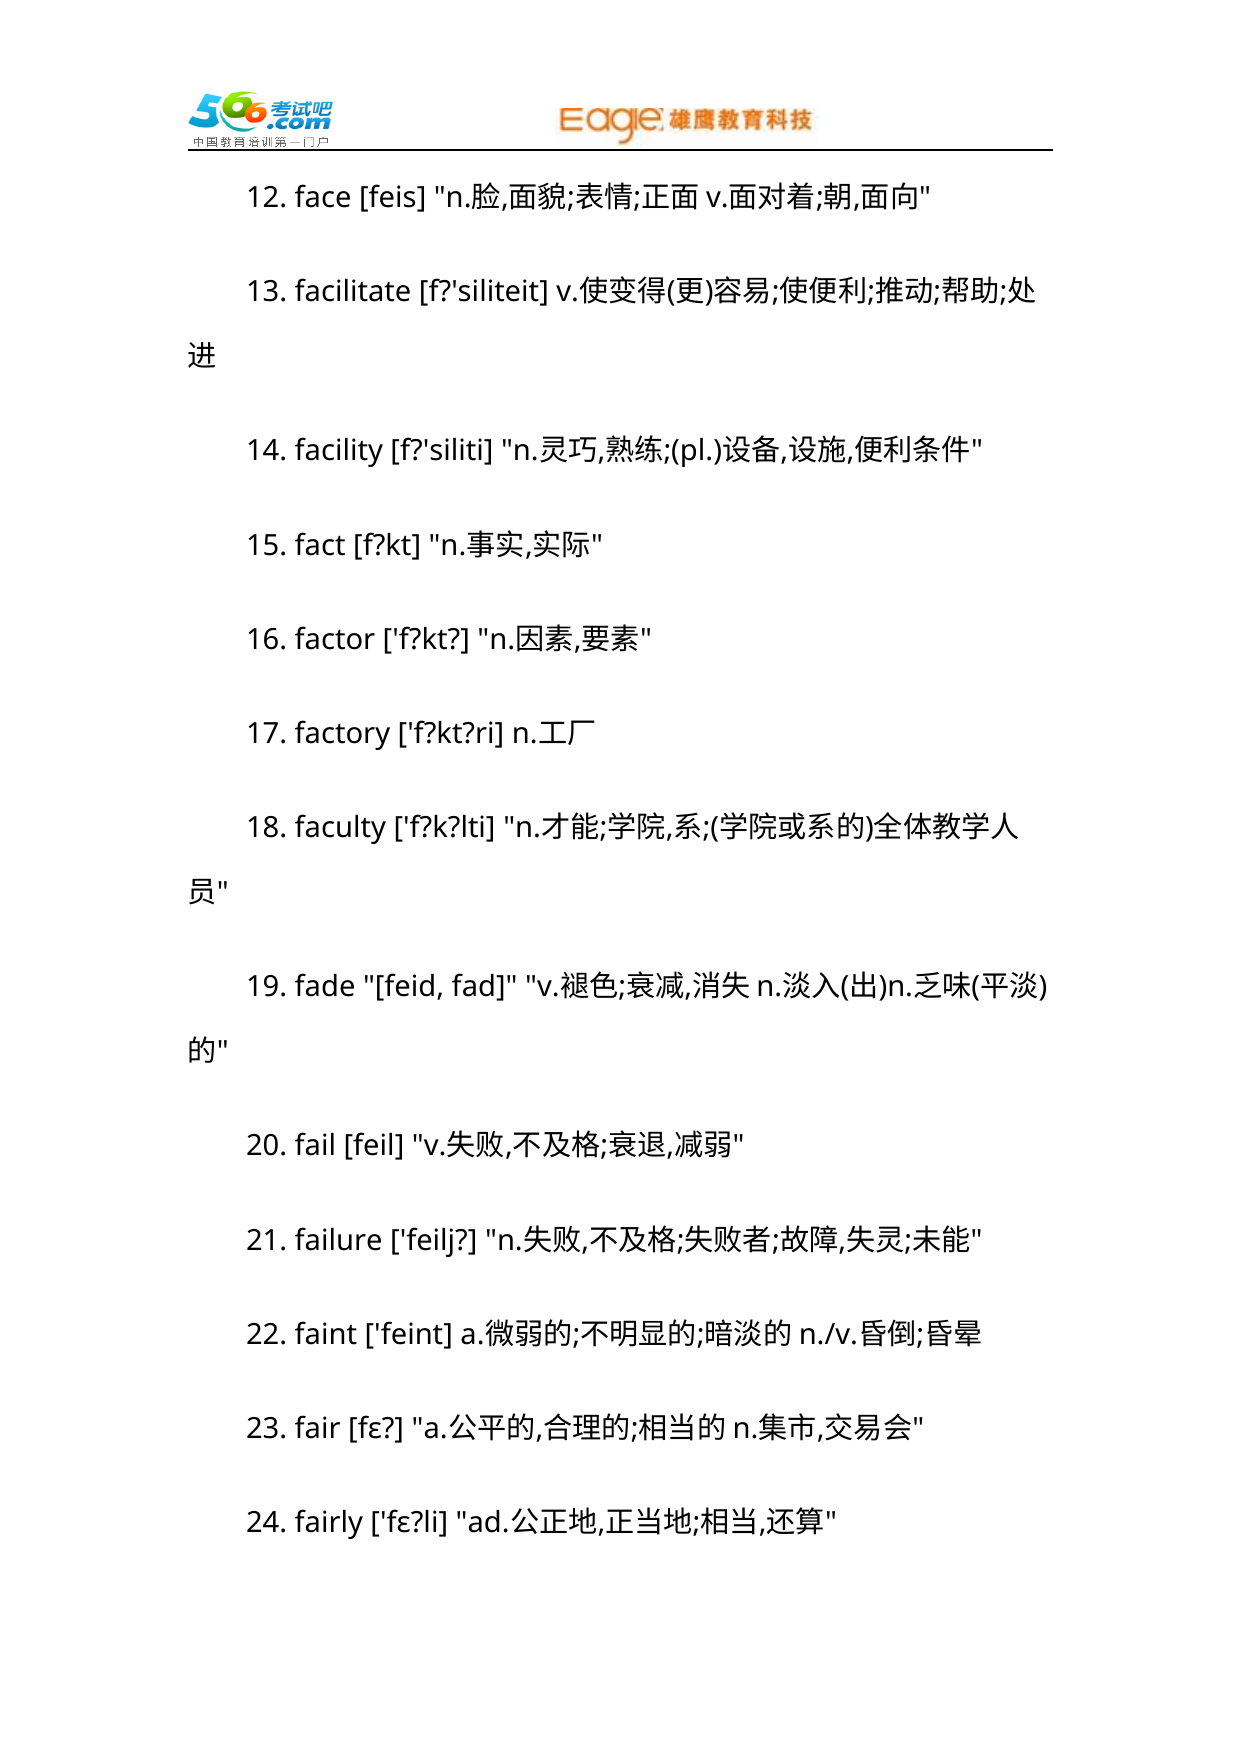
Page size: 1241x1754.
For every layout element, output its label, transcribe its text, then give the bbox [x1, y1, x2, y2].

text 16. factor ['f?kt?] "n.因素,要素" [187, 604, 1053, 669]
text 21. failure ['feilj?] "n.失败,不及格;失败者;故障,失灵;未能" [187, 1205, 1053, 1270]
text 14. facility [f?'siliti] "n.灵巧,熟练;(pl.)设备,设施,便利条件" [187, 416, 1053, 481]
picture [187, 88, 335, 148]
text 23. fair [fε?] "a.公平的,合理的;相当的 n.集市,交易会" [187, 1393, 1053, 1458]
text 24. fairly ['fε?li] "ad.公正地,正当地;相当,还算" [187, 1487, 1053, 1552]
text 12. face [feis] "n.脸,面貌;表情;正面 v.面对着;朝,面向" [187, 162, 1053, 227]
text 13. facilitate [f?'siliteit] v.使变得(更)容易;使便利;推动;帮助;处进 [187, 257, 1053, 387]
text 17. factory ['f?kt?ri] n.工厂 [187, 698, 1053, 763]
picture [554, 108, 819, 148]
text 18. faculty ['f?k?lti] "n.才能;学院,系;(学院或系的)全体教学人员" [187, 792, 1053, 922]
text 15. fact [f?kt] "n.事实,实际" [187, 510, 1053, 575]
text 22. faint ['feint] a.微弱的;不明显的;暗淡的 n./v.昏倒;昏晕 [187, 1299, 1053, 1364]
text 19. fade "[feid, fad]" "v.褪色;衰减,消失n.淡入(出)n.乏味(平淡)的" [187, 952, 1053, 1082]
text 20. fail [feil] "v.失败,不及格;衰退,减弱" [187, 1111, 1053, 1176]
